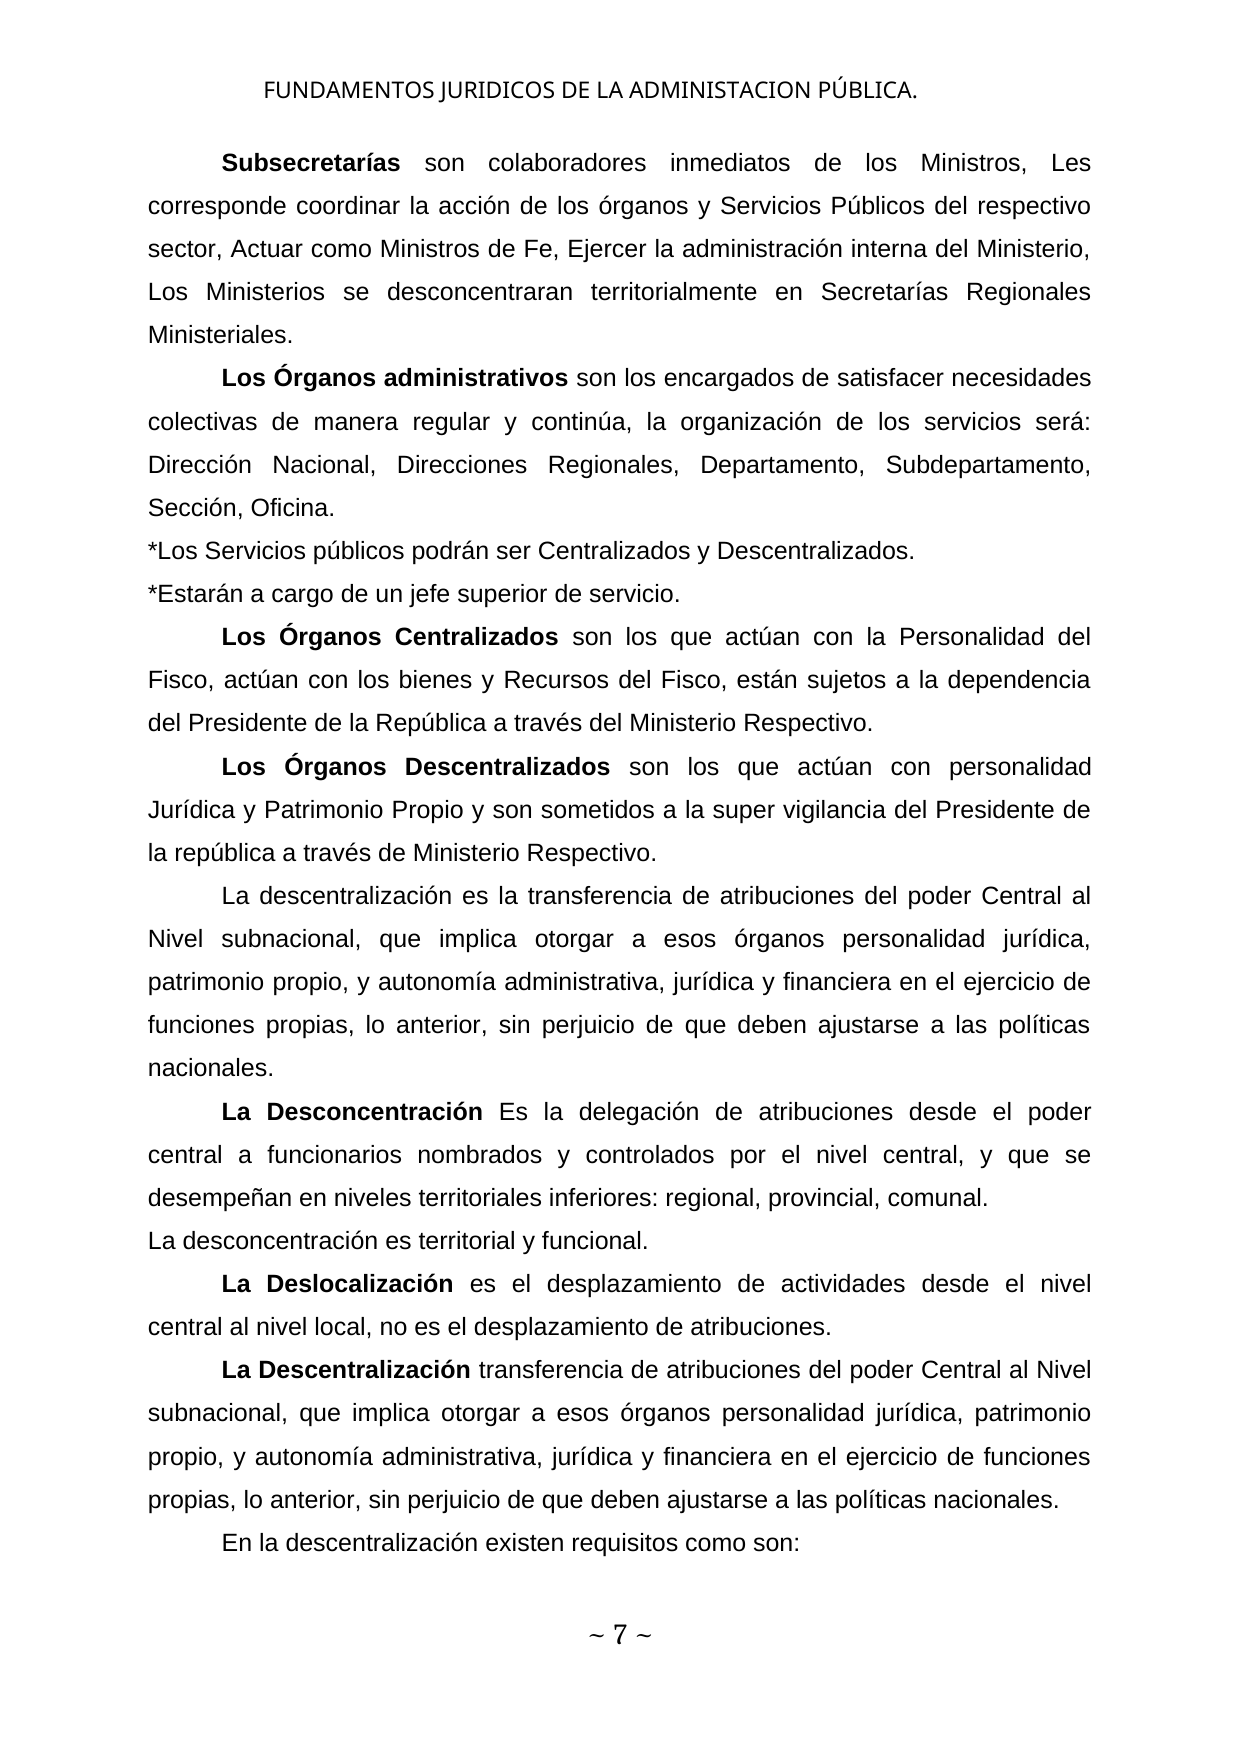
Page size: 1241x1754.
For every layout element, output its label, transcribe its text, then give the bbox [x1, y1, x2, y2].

text Los Órganos administrativos son los encargados de satisfacer necesidades colectivas de manera regular y continúa, la organización de los servicios será: Dirección Nacional, Direcciones Regionales, Departamento, Subdepartamento, Sección, Oficina. [148, 363, 1092, 521]
text La Desconcentración Es la delegación de atribuciones desde el poder central a funcionarios nombrados y controlados por el nivel central, y que se desempeñan en niveles territoriales inferiores: regional, provincial, comunal. [148, 1096, 1092, 1211]
text *Los Servicios públicos podrán ser Centralizados y Descentralizados. [148, 536, 1092, 564]
text Los Órganos Centralizados son los que actúan con la Personalidad del Fisco, actúan con los bienes y Recursos del Fisco, están sujetos a la dependencia del Presidente de la República a través del Ministerio Respectivo. [148, 622, 1092, 737]
text Subsecretarías son colaboradores inmediatos de los Ministros, Les corresponde coordinar la acción de los órganos y Servicios Públicos del respectivo sector, Actuar como Ministros de Fe, Ejercer la administración interna del Ministerio, Los Ministerios se desconcentraran territorialmente en Secretarías Regionales Ministeriales. [148, 148, 1092, 349]
text La Descentralización transferencia de atribuciones del poder Central al Nivel subnacional, que implica otorgar a esos órganos personalidad jurídica, patrimonio propio, y autonomía administrativa, jurídica y financiera en el ejercicio de funciones propias, lo anterior, sin perjuicio de que deben ajustarse a las políticas nacionales. [148, 1355, 1092, 1513]
text Los Órganos Descentralizados son los que actúan con personalidad Jurídica y Patrimonio Propio y son sometidos a la super vigilancia del Presidente de la república a través de Ministerio Respectivo. [148, 751, 1092, 866]
text En la descentralización existen requisitos como son: [148, 1528, 1092, 1556]
text *Estarán a cargo de un jefe superior de servicio. [148, 579, 1092, 608]
text La Deslocalización es el desplazamiento de actividades desde el nivel central al nivel local, no es el desplazamiento de atribuciones. [148, 1269, 1092, 1341]
text La desconcentración es territorial y funcional. [148, 1226, 1092, 1254]
text La descentralización es la transferencia de atribuciones del poder Central al Nivel subnacional, que implica otorgar a esos órganos personalidad jurídica, patrimonio propio, y autonomía administrativa, jurídica y financiera en el ejercicio de funciones propias, lo anterior, sin perjuicio de que deben ajustarse a las políticas nacionales. [148, 881, 1092, 1082]
